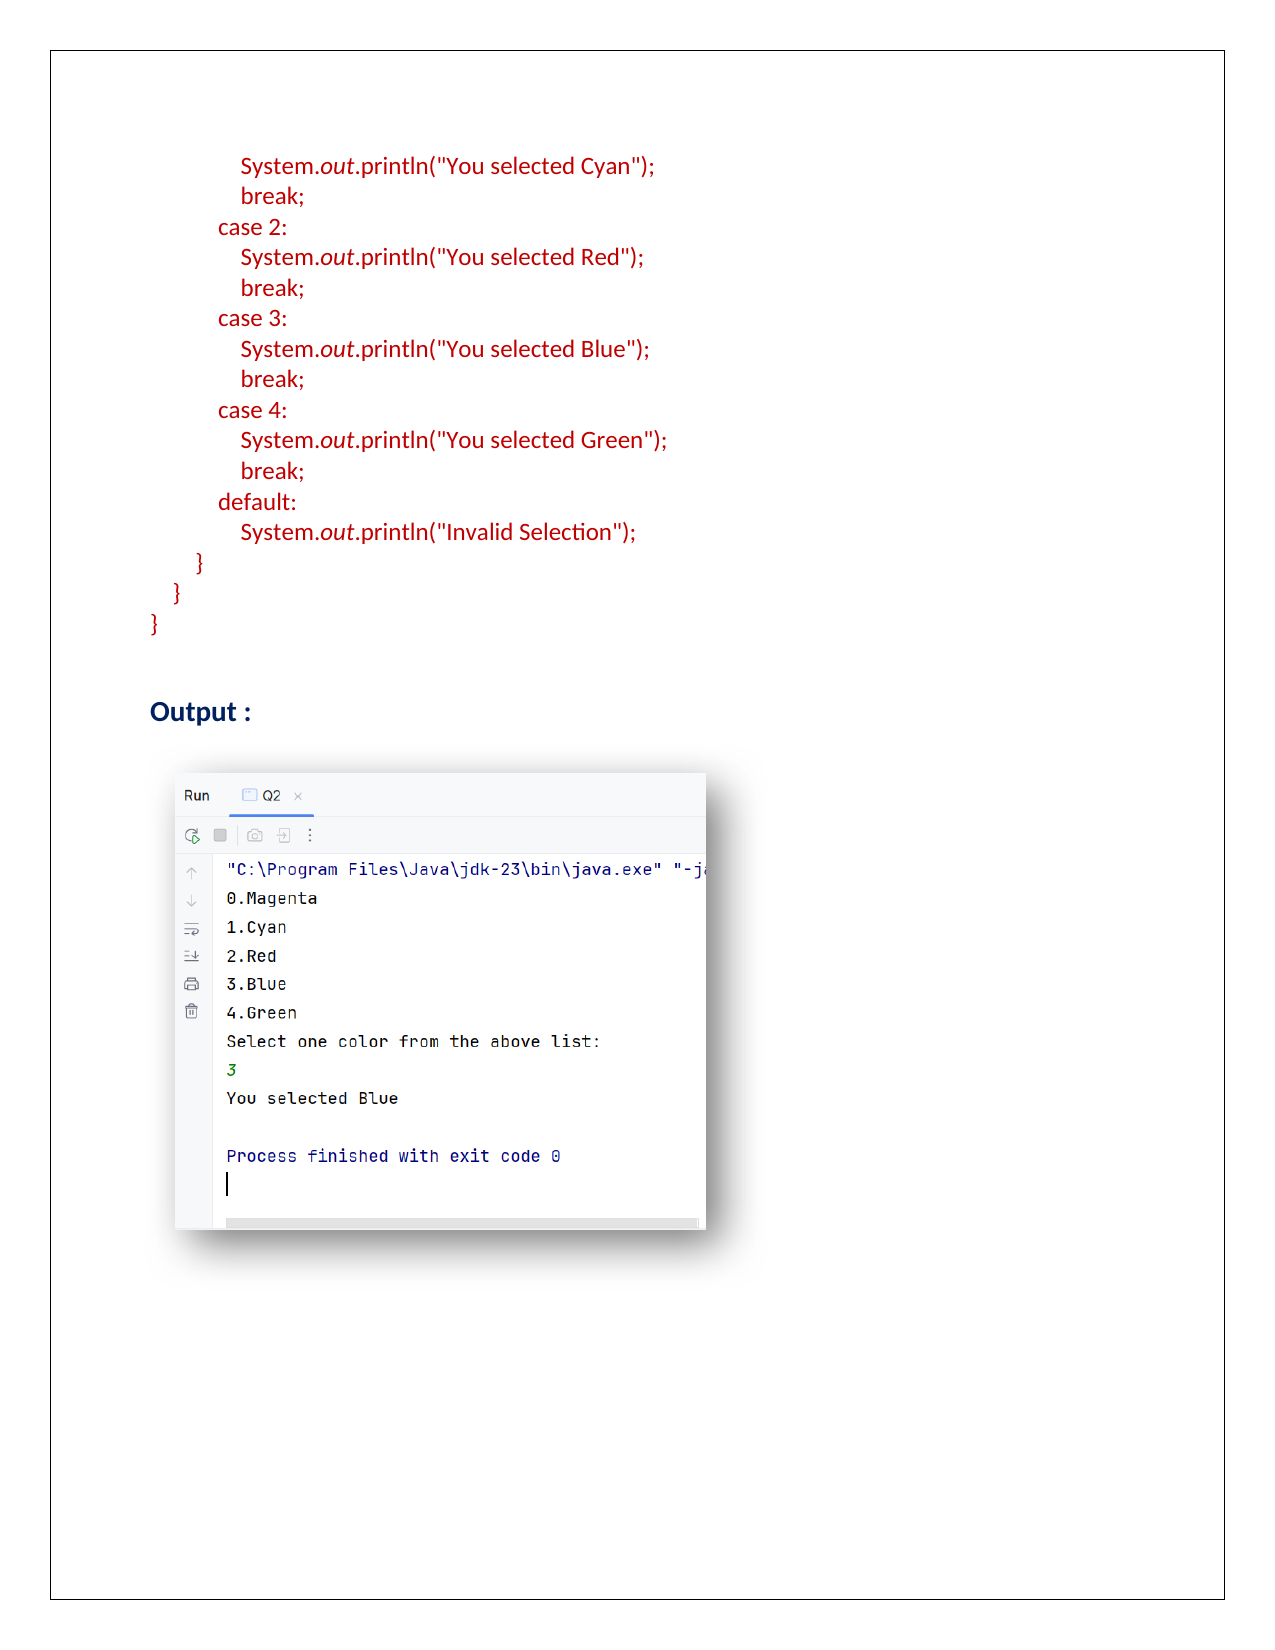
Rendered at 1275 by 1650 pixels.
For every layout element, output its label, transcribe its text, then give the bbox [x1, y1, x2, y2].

picture [175, 773, 706, 1230]
text Output : [150, 693, 1125, 729]
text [150, 150, 1125, 638]
